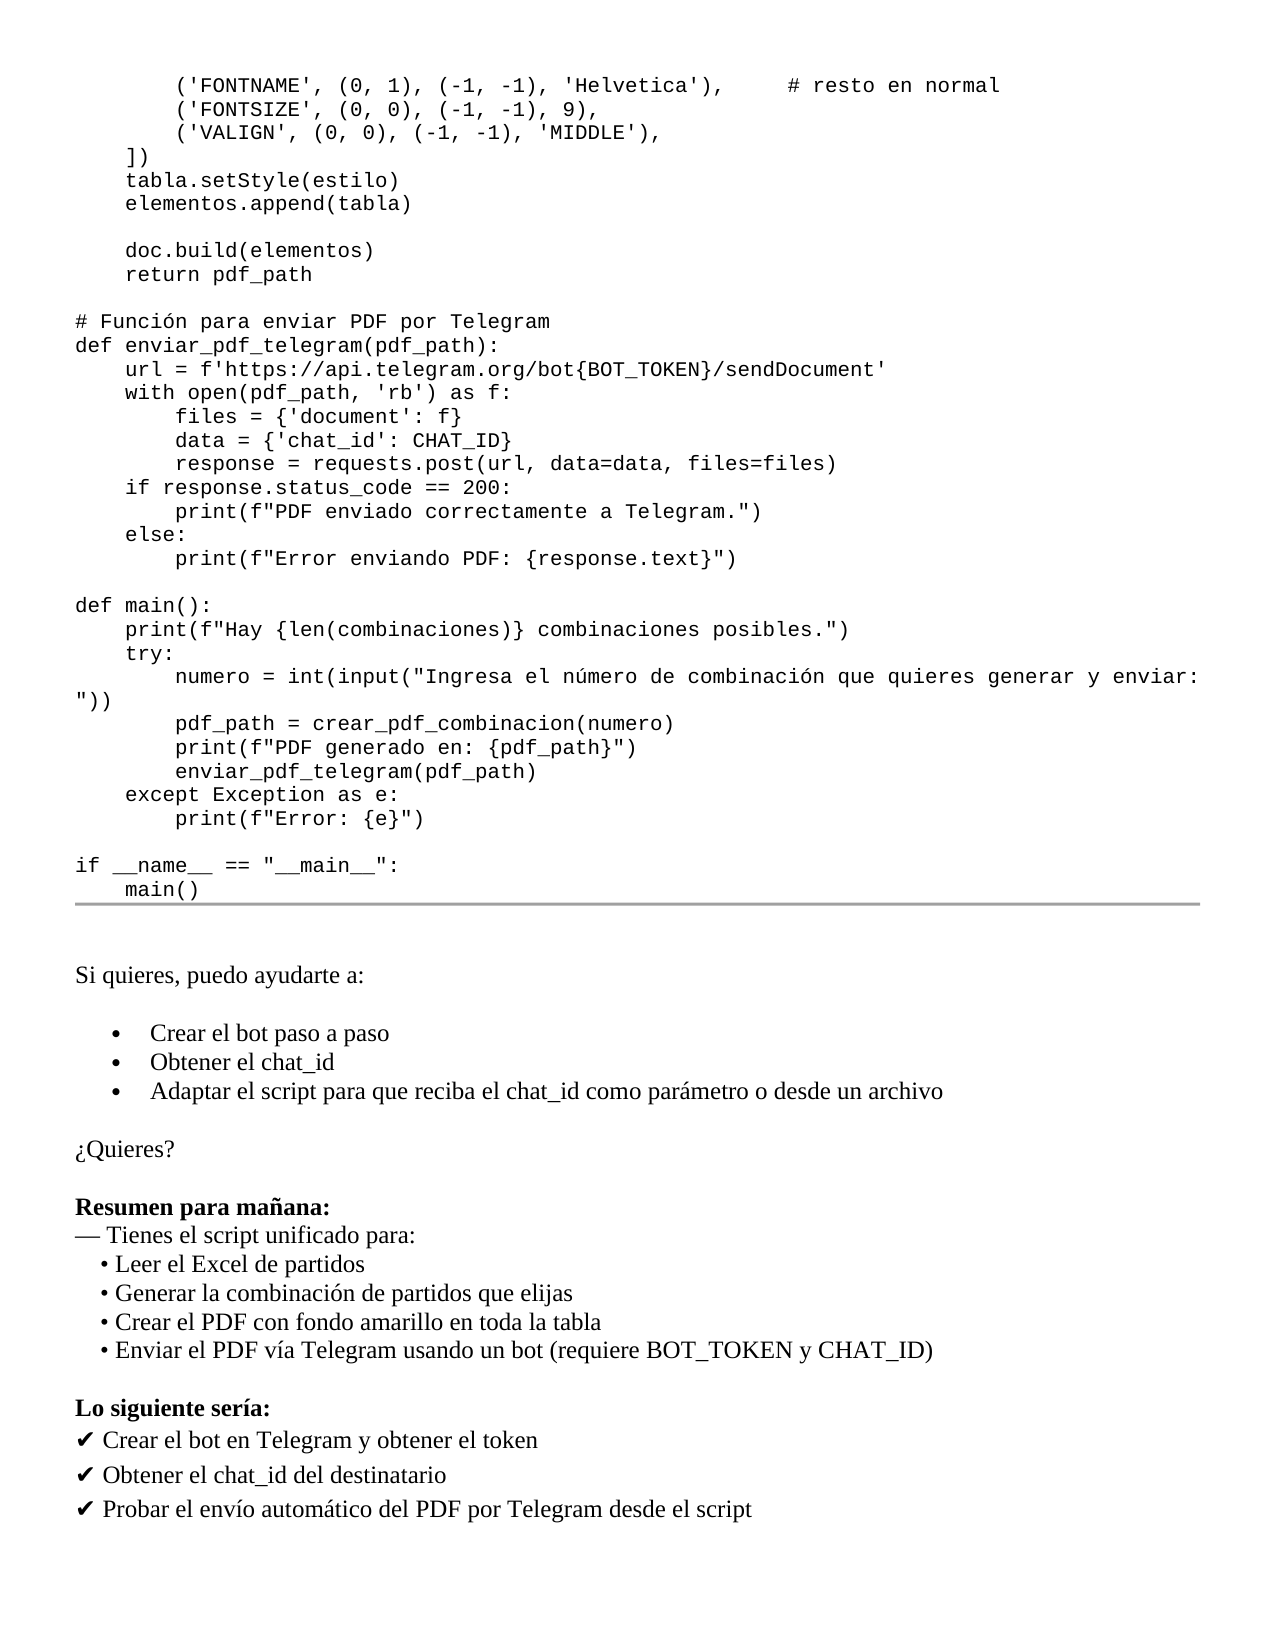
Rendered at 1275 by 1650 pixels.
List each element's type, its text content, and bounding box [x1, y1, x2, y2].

list Obtener el chat_id [112, 1047, 1200, 1076]
text def main(): [75, 595, 1200, 619]
text Si quieres, puedo ayudarte a: [75, 961, 1200, 989]
text url = f'https://api.telegram.org/bot{BOT_TOKEN}/sendDocument' [75, 359, 1200, 382]
text files = {'document': f} [75, 406, 1200, 430]
text ¿Quieres? [75, 1134, 1200, 1163]
text print(f"Hay {len(combinaciones)} combinaciones posibles.") [75, 619, 1200, 642]
text Resumen para mañana: — Tienes el script unificado para: • Leer el Excel de partidos • Generar la combinación de partidos que elijas • Crear el PDF con fondo amarillo en toda la tabla • Enviar el PDF vía Telegram usando un bot (requiere BOT_TOKEN y CHAT_ID) [75, 1192, 1200, 1364]
text response = requests.post(url, data=data, files=files) [75, 453, 1200, 477]
text try: [75, 642, 1200, 666]
text print(f"Error enviando PDF: {response.text}") [75, 548, 1200, 572]
text main() [75, 879, 1200, 902]
text data = {'chat_id': CHAT_ID} [75, 430, 1200, 453]
text tabla.setStyle(estilo) [75, 169, 1200, 193]
text doc.build(elementos) [75, 241, 1200, 264]
text # Función para enviar PDF por Telegram [75, 311, 1200, 335]
text print(f"PDF generado en: {pdf_path}") [75, 737, 1200, 761]
text ('FONTNAME', (0, 1), (-1, -1), 'Helvetica'), # resto en normal [75, 75, 1200, 99]
text elementos.append(tabla) [75, 193, 1200, 217]
text ('VALIGN', (0, 0), (-1, -1), 'MIDDLE'), [75, 122, 1200, 146]
text with open(pdf_path, 'rb') as f: [75, 382, 1200, 406]
text ]) [75, 146, 1200, 169]
text else: [75, 524, 1200, 548]
text pdf_path = crear_pdf_combinacion(numero) [75, 713, 1200, 737]
text return pdf_path [75, 264, 1200, 288]
text if response.status_code == 200: [75, 477, 1200, 501]
list Adaptar el script para que reciba el chat_id como parámetro o desde un archivo [112, 1076, 1200, 1105]
text enviar_pdf_telegram(pdf_path) [75, 761, 1200, 784]
text Lo siguiente sería: ✔️ Crear el bot en Telegram y obtener el token ✔️ Obtener el chat_id del destinatario ✔️ Probar el envío automático del PDF por Telegram desde el script [75, 1393, 1200, 1524]
list Crear el bot paso a paso [112, 1018, 1200, 1047]
text except Exception as e: [75, 784, 1200, 808]
text numero = int(input("Ingresa el número de combinación que quieres generar y enviar: ")) [75, 666, 1200, 713]
text ('FONTSIZE', (0, 0), (-1, -1), 9), [75, 99, 1200, 122]
text print(f"PDF enviado correctamente a Telegram.") [75, 501, 1200, 524]
text if __name__ == "__main__": [75, 855, 1200, 879]
text def enviar_pdf_telegram(pdf_path): [75, 335, 1200, 359]
text print(f"Error: {e}") [75, 808, 1200, 832]
